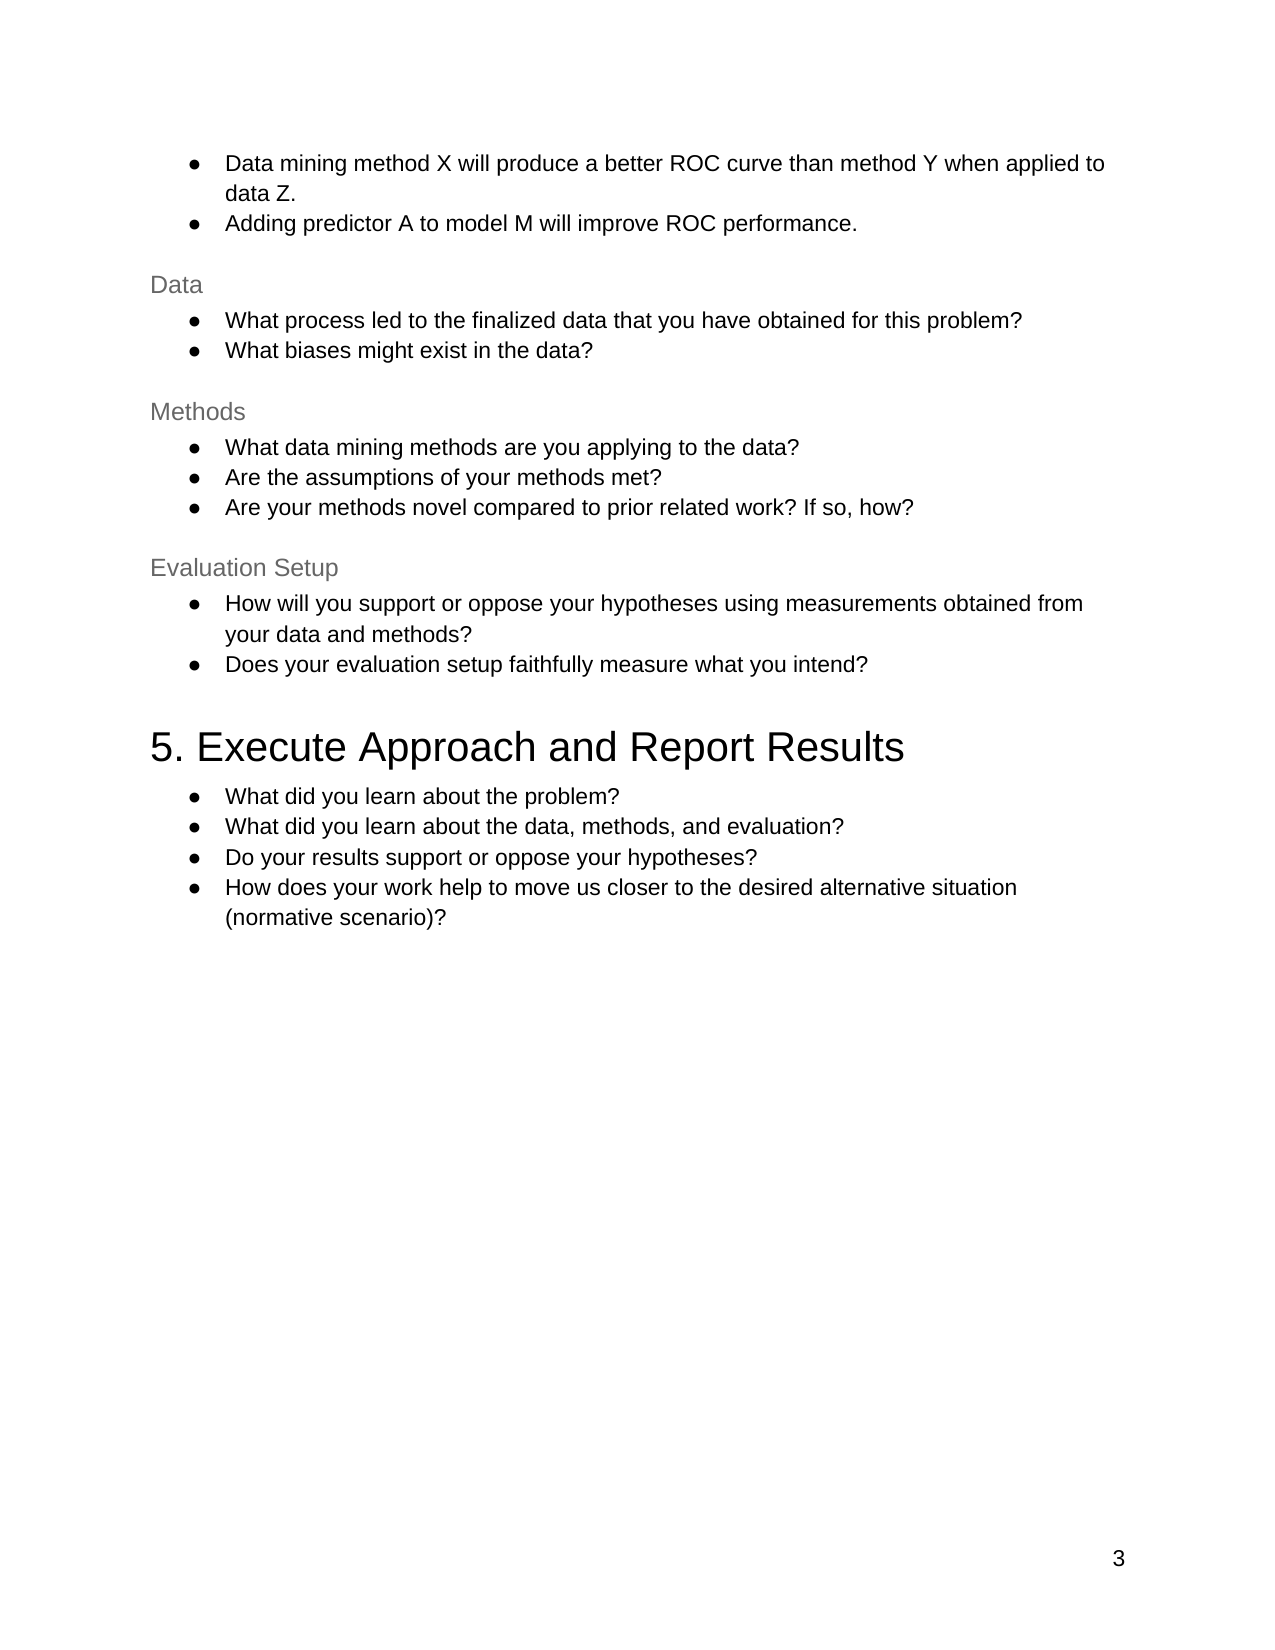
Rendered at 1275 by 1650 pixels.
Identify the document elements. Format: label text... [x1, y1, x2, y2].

list How will you support or oppose your hypotheses using measurements obtained from your data and methods? [187, 590, 1125, 647]
subtitle Data [150, 270, 1125, 298]
list Data mining method X will produce a better ROC curve than method Y when applied to data Z. [187, 150, 1125, 207]
list What process led to the finalized data that you have obtained for this problem? [187, 307, 1125, 333]
list Are the assumptions of your methods met? [187, 464, 1125, 490]
list Are your methods novel compared to prior related work? If so, how? [187, 494, 1125, 520]
list How does your work help to move us closer to the desired alternative situation (normative scenario)? [187, 874, 1125, 930]
list What did you learn about the data, methods, and evaluation? [187, 813, 1125, 840]
list Adding predictor A to model M will improve ROC performance. [187, 210, 1125, 237]
subtitle Methods [150, 396, 1125, 425]
list Do your results support or oppose your hypotheses? [187, 843, 1125, 870]
list What data mining methods are you applying to the data? [187, 433, 1125, 460]
list What biases might exist in the data? [187, 337, 1125, 363]
subtitle Evaluation Setup [150, 553, 1125, 582]
list Does your evaluation setup faithfully measure what you intend? [187, 651, 1125, 677]
list What did you learn about the problem? [187, 783, 1125, 809]
subtitle 5. Execute Approach and Report Results [150, 723, 1125, 771]
